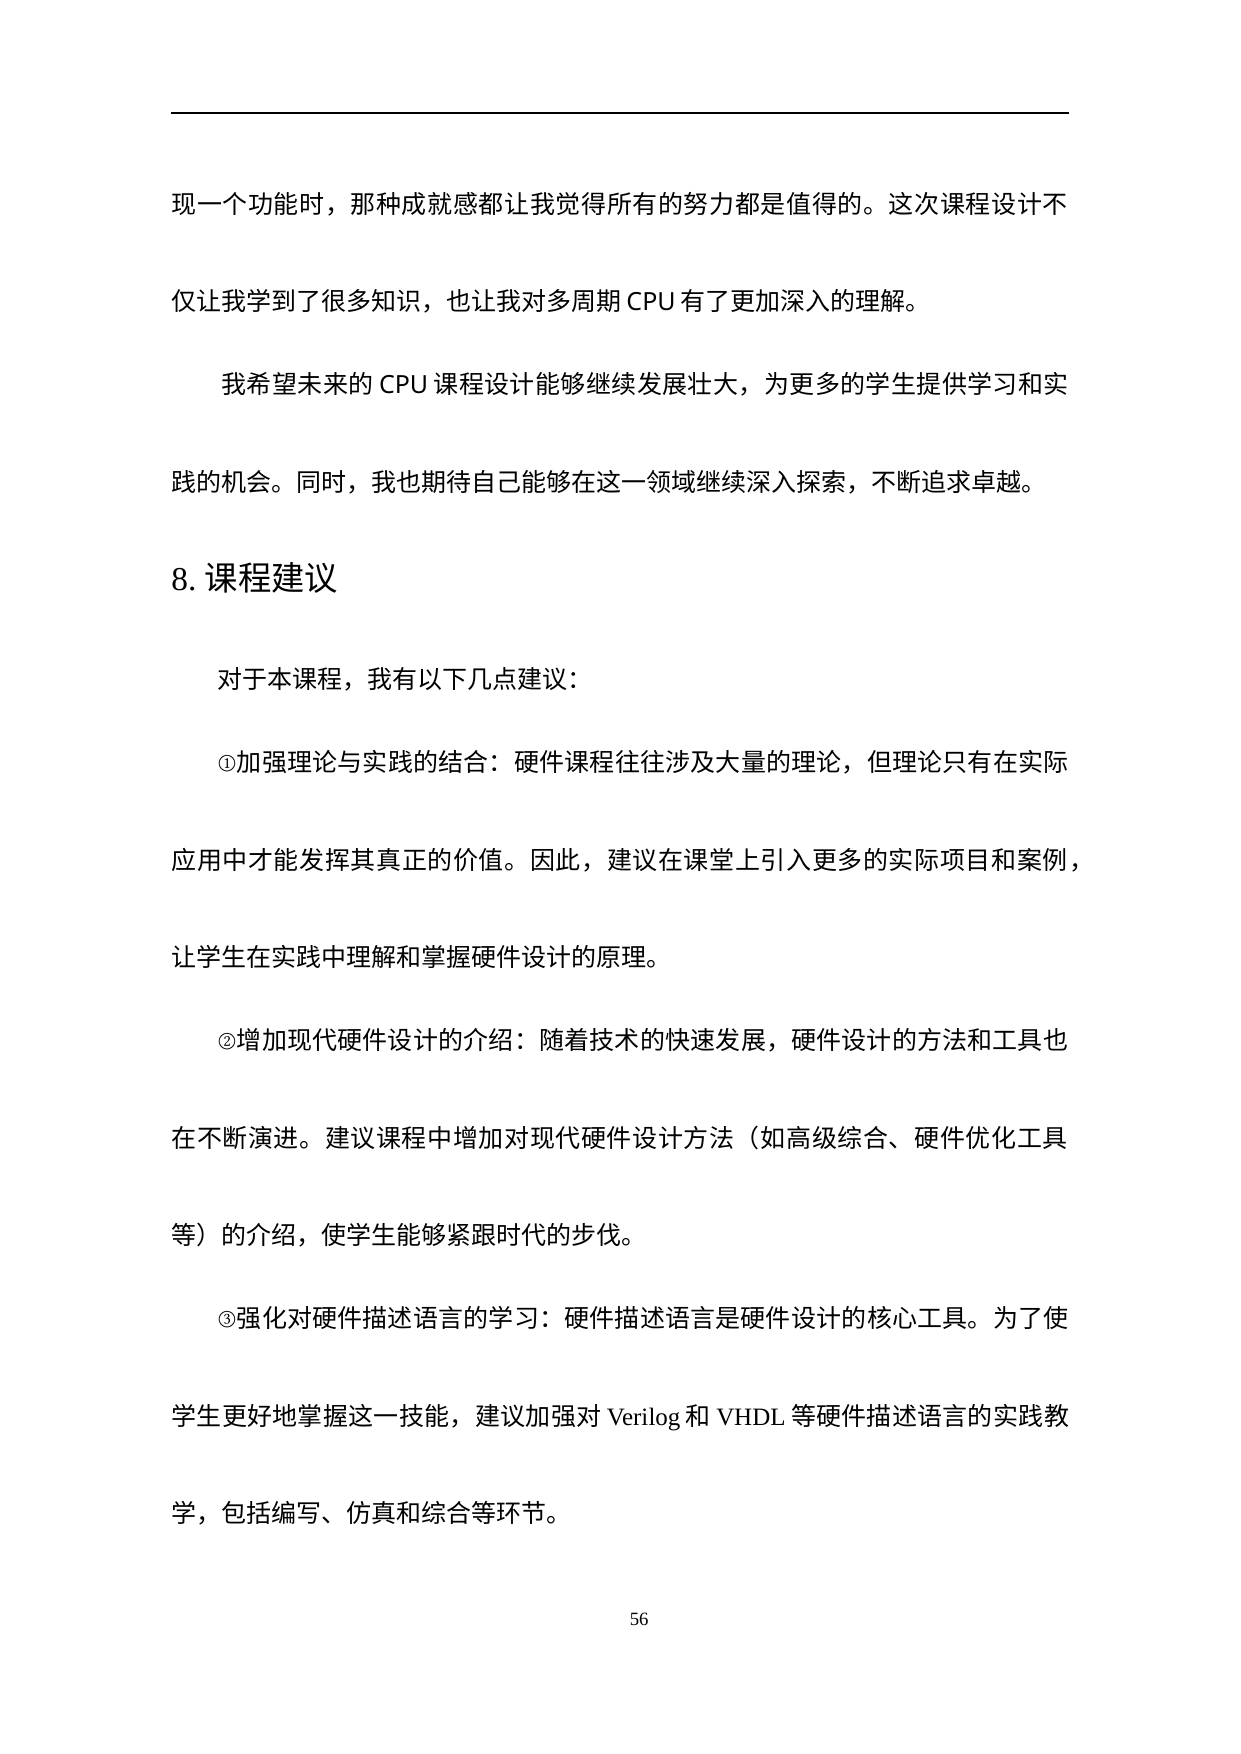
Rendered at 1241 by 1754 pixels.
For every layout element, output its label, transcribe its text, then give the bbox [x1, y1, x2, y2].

text ②增加现代硬件设计的介绍：随着技术的快速发展，硬件设计的方法和工具也在不断演进。建议课程中增加对现代硬件设计方法（如高级综合、硬件优化工具等）的介绍，使学生能够紧跟时代的步伐。 [171, 1006, 1069, 1266]
text ①加强理论与实践的结合：硬件课程往往涉及大量的理论，但理论只有在实际应用中才能发挥其真正的价值。因此，建议在课堂上引入更多的实际项目和案例，让学生在实践中理解和掌握硬件设计的原理。 [171, 728, 1069, 988]
text 我希望未来的CPU课程设计能够继续发展壮大，为更多的学生提供学习和实践的机会。同时，我也期待自己能够在这一领域继续深入探索，不断追求卓越。 [171, 351, 1069, 513]
subtitle 8. 课程建议 [171, 544, 1069, 609]
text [171, 170, 1069, 332]
text 对于本课程，我有以下几点建议： [171, 645, 1069, 710]
text ③强化对硬件描述语言的学习：硬件描述语言是硬件设计的核心工具。为了使学生更好地掌握这一技能，建议加强对Verilog和VHDL等硬件描述语言的实践教学，包括编写、仿真和综合等环节。 [171, 1284, 1069, 1544]
